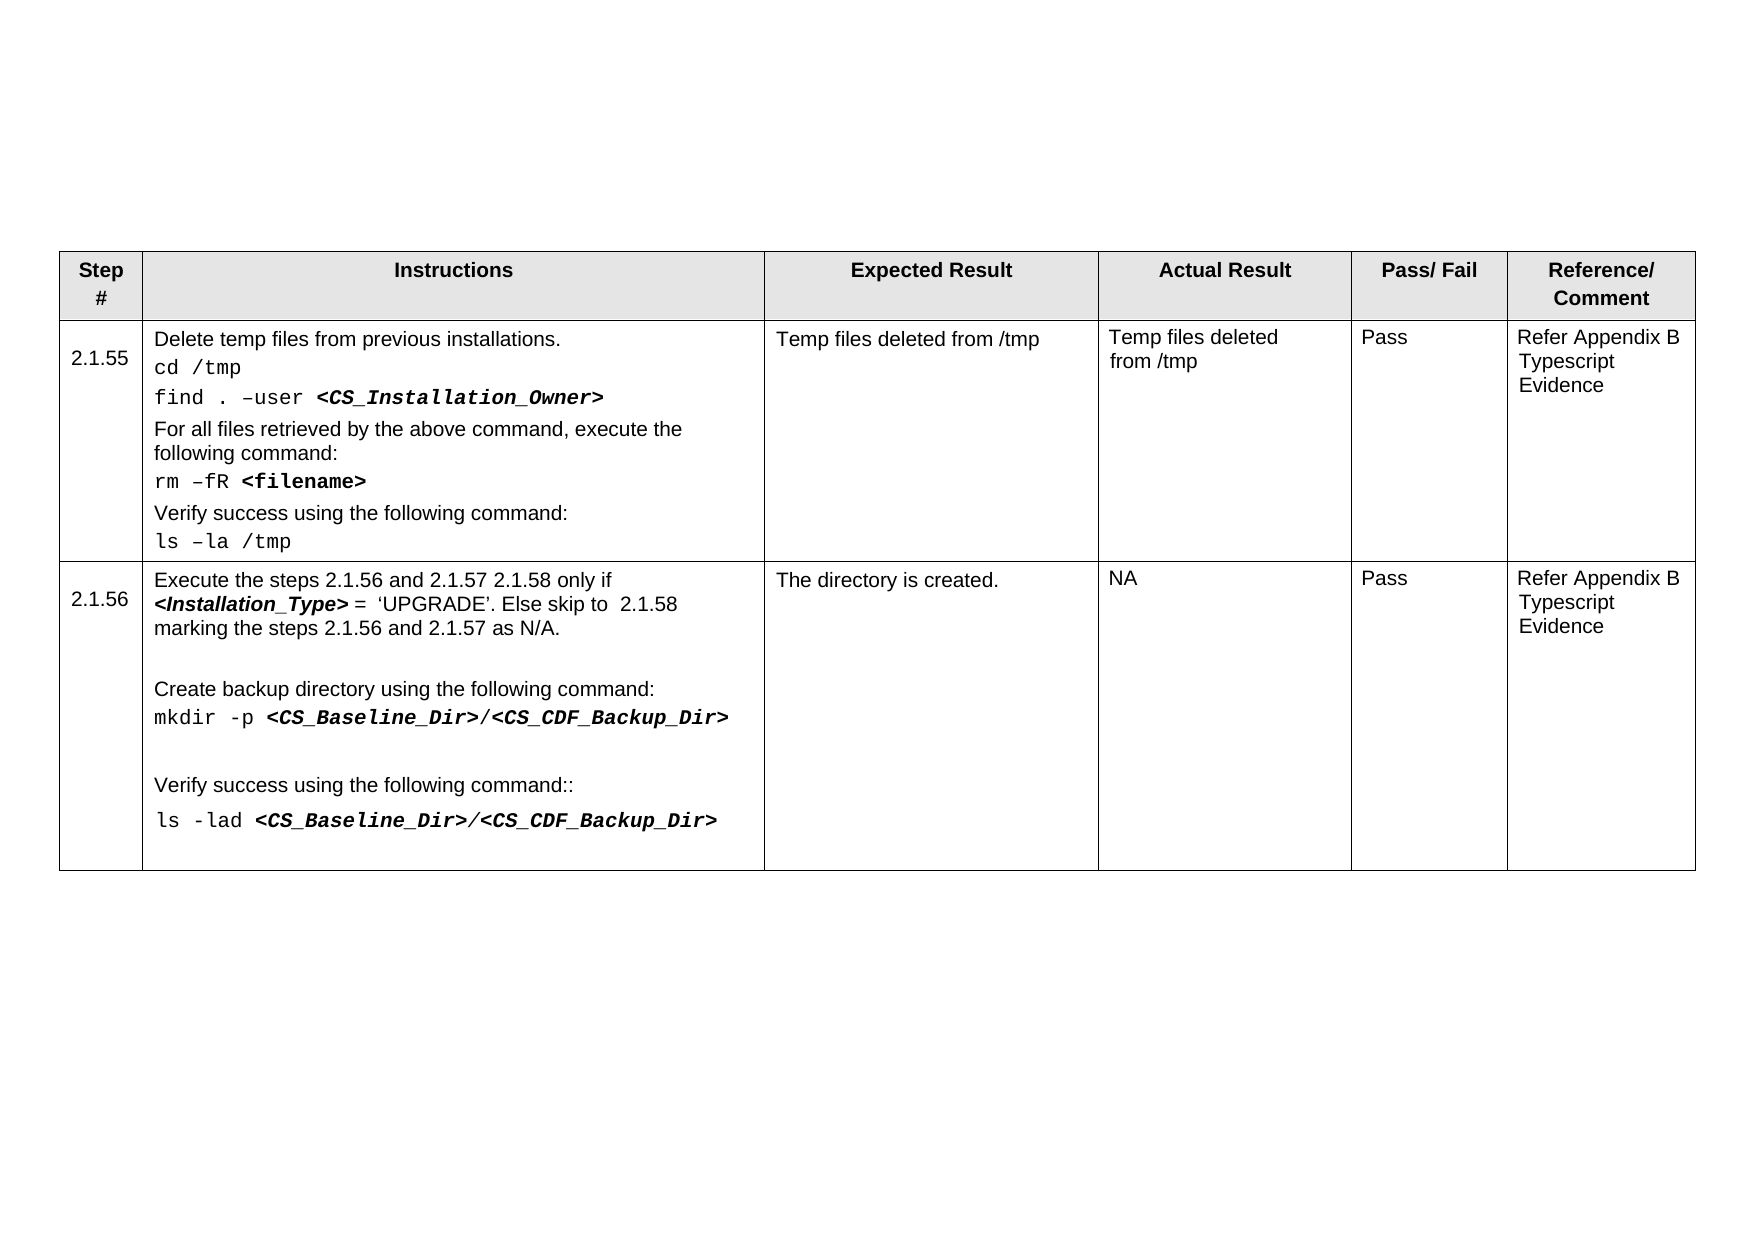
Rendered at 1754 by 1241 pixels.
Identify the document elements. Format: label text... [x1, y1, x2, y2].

table_cell Pass [1352, 562, 1507, 870]
table_cell NA [1099, 562, 1351, 870]
table_cell Pass [1352, 321, 1507, 561]
table_header Expected Result [765, 252, 1098, 319]
table_cell Execute the steps 4.1.56 and 4.1.57 only if <Installation_Type> = ‘UPGRADE’. Else skip to 4.1.58 marking the steps 4.1.55 and 4.1.57 as N/A. Create backup directory using the following command: mkdir -p <CS_Baseline_Dir>/<CS_CDF_Backup_Dir> Verify success using the following command:: ls -lad <CS_Baseline_Dir>/<CS_CDF_Backup_Dir> [143, 562, 764, 870]
table_cell The directory is created. [765, 562, 1098, 870]
table_header Instructions [143, 252, 764, 319]
table_header Actual Result [1099, 252, 1351, 319]
table_cell Refer Appendix B Typescript Evidence [1508, 562, 1695, 870]
table_header Reference/ Comment [1508, 252, 1695, 319]
table_cell Temp files deleted from /tmp [1099, 321, 1351, 561]
table_cell Temp files deleted from /tmp [765, 321, 1098, 561]
table_header Step # [60, 252, 142, 319]
table_cell [60, 321, 142, 561]
table_header Pass/ Fail [1352, 252, 1507, 319]
table_cell Refer Appendix B Typescript Evidence [1508, 321, 1695, 561]
table_cell Delete temp files from previous installations. cd /tmp find . –user <CS_Installation_Owner> For all files retrieved by the above command, execute the following command: rm –fR <filename> Verify success using the following command: ls –la /tmp [143, 321, 764, 561]
table_cell [60, 562, 142, 870]
